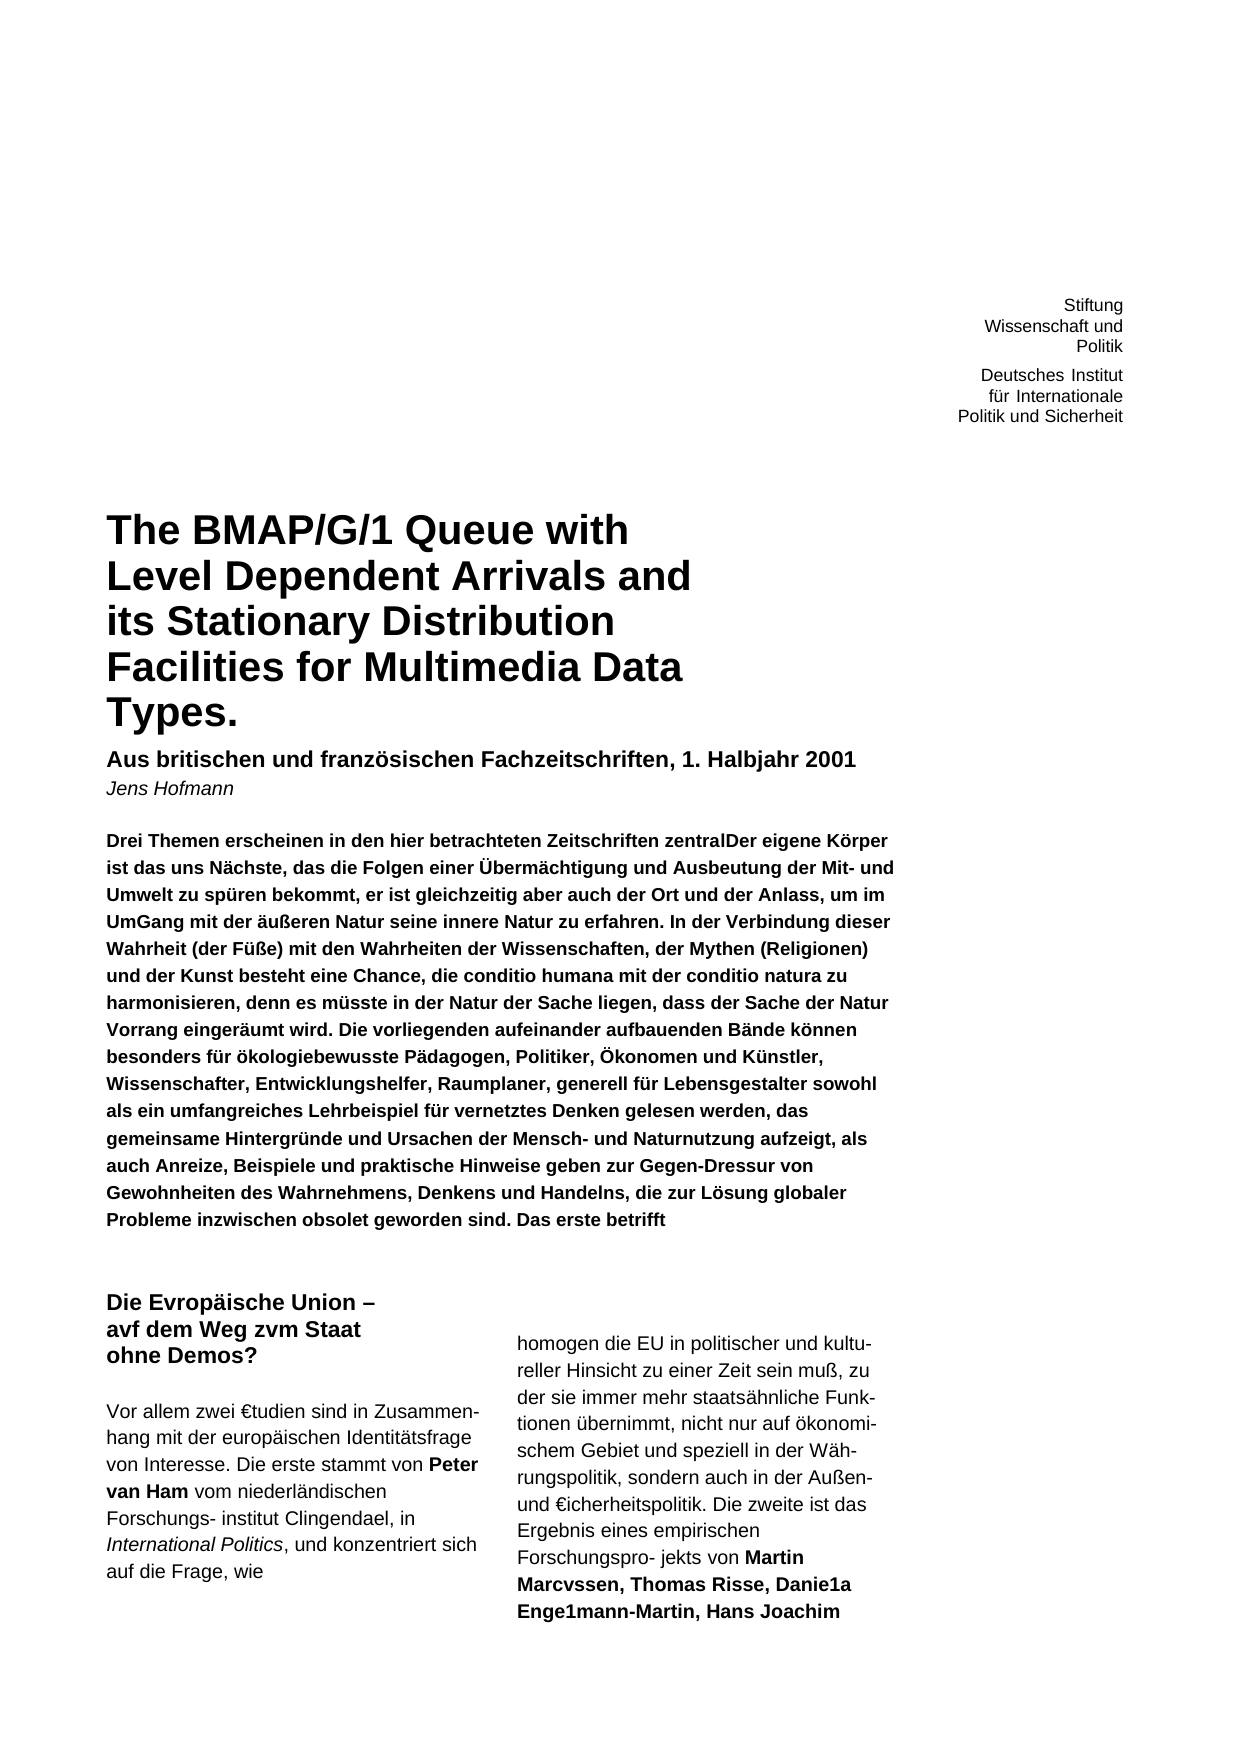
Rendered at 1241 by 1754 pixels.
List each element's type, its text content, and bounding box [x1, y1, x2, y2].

text The BMAP/G/1 Queue with Level Dependent Arrivals and its Stationary Distribution Facilities for Multimedia Data Types. [106, 508, 718, 735]
subtitle Vor allem zwei €tudien sind in Zusammen- hang mit der europäischen Identitätsfrage von Interesse. Die erste stammt von Peter van Ham vom niederländischen Forschungs- institut Clingendael, in International Politics, und konzentriert sich auf die Frage, wie [106, 1399, 490, 1583]
text Stiftung Wissenschaft und [982, 295, 1123, 336]
text Politik [94, 336, 1123, 356]
text Deutsches Institut für Internationale Politik und Sicherheit [949, 365, 1123, 426]
subtitle Die Evropäische Union – avf dem Weg zvm Staat ohne Demos? [106, 1289, 376, 1368]
subtitle Aus britischen und französischen Fachzeitschriften, 1. Halbjahr 2001 [106, 746, 1134, 772]
text Jens Hofmann [106, 776, 1134, 799]
text Drei Themen erscheinen in den hier betrachteten Zeitschriften zentralDer eigene Körper ist das uns Nächste, das die Folgen einer Übermächtigung und Ausbeutung der Mit- und Umwelt zu spüren bekommt, er ist gleichzeitig aber auch der Ort und der Anlass, um im UmGang mit der äußeren Natur seine innere Natur zu erfahren. In der Verbindung dieser Wahrheit (der Füße) mit den Wahrheiten der Wissenschaften, der Mythen (Religionen) und der Kunst besteht eine Chance, die conditio humana mit der conditio natura zu harmonisieren, denn es müsste in der Natur der Sache liegen, dass der Sache der Natur Vorrang eingeräumt wird. Die vorliegenden aufeinander aufbauenden Bände können besonders für ökologiebewusste Pädagogen, Politiker, Ökonomen und Künstler, Wissenschafter, Entwicklungshelfer, Raumplaner, generell für Lebensgestalter sowohl als ein umfangreiches Lehrbeispiel für vernetztes Denken gelesen werden, das gemeinsame Hintergründe und Ursachen der Mensch- und Naturnutzung aufzeigt, als auch Anreize, Beispiele und praktische Hinweise geben zur Gegen-Dressur von Gewohnheiten des Wahrnehmens, Denkens und Handelns, die zur Lösung globaler Probleme inzwischen obsolet geworden sind. Das erste betrifft [106, 829, 897, 1230]
text homogen die EU in politischer und kultu- reller Hinsicht zu einer Zeit sein muß, zu der sie immer mehr staatsähnliche Funk- tionen übernimmt, nicht nur auf ökonomi- schem Gebiet und speziell in der Wäh- rungspolitik, sondern auch in der Außen- und €icherheitspolitik. Die zweite ist das Ergebnis eines empirischen Forschungspro- jekts von Martin Marcvssen, Thomas Risse, Danie1a Enge1mann-Martin, Hans Joachim [517, 1332, 901, 1622]
